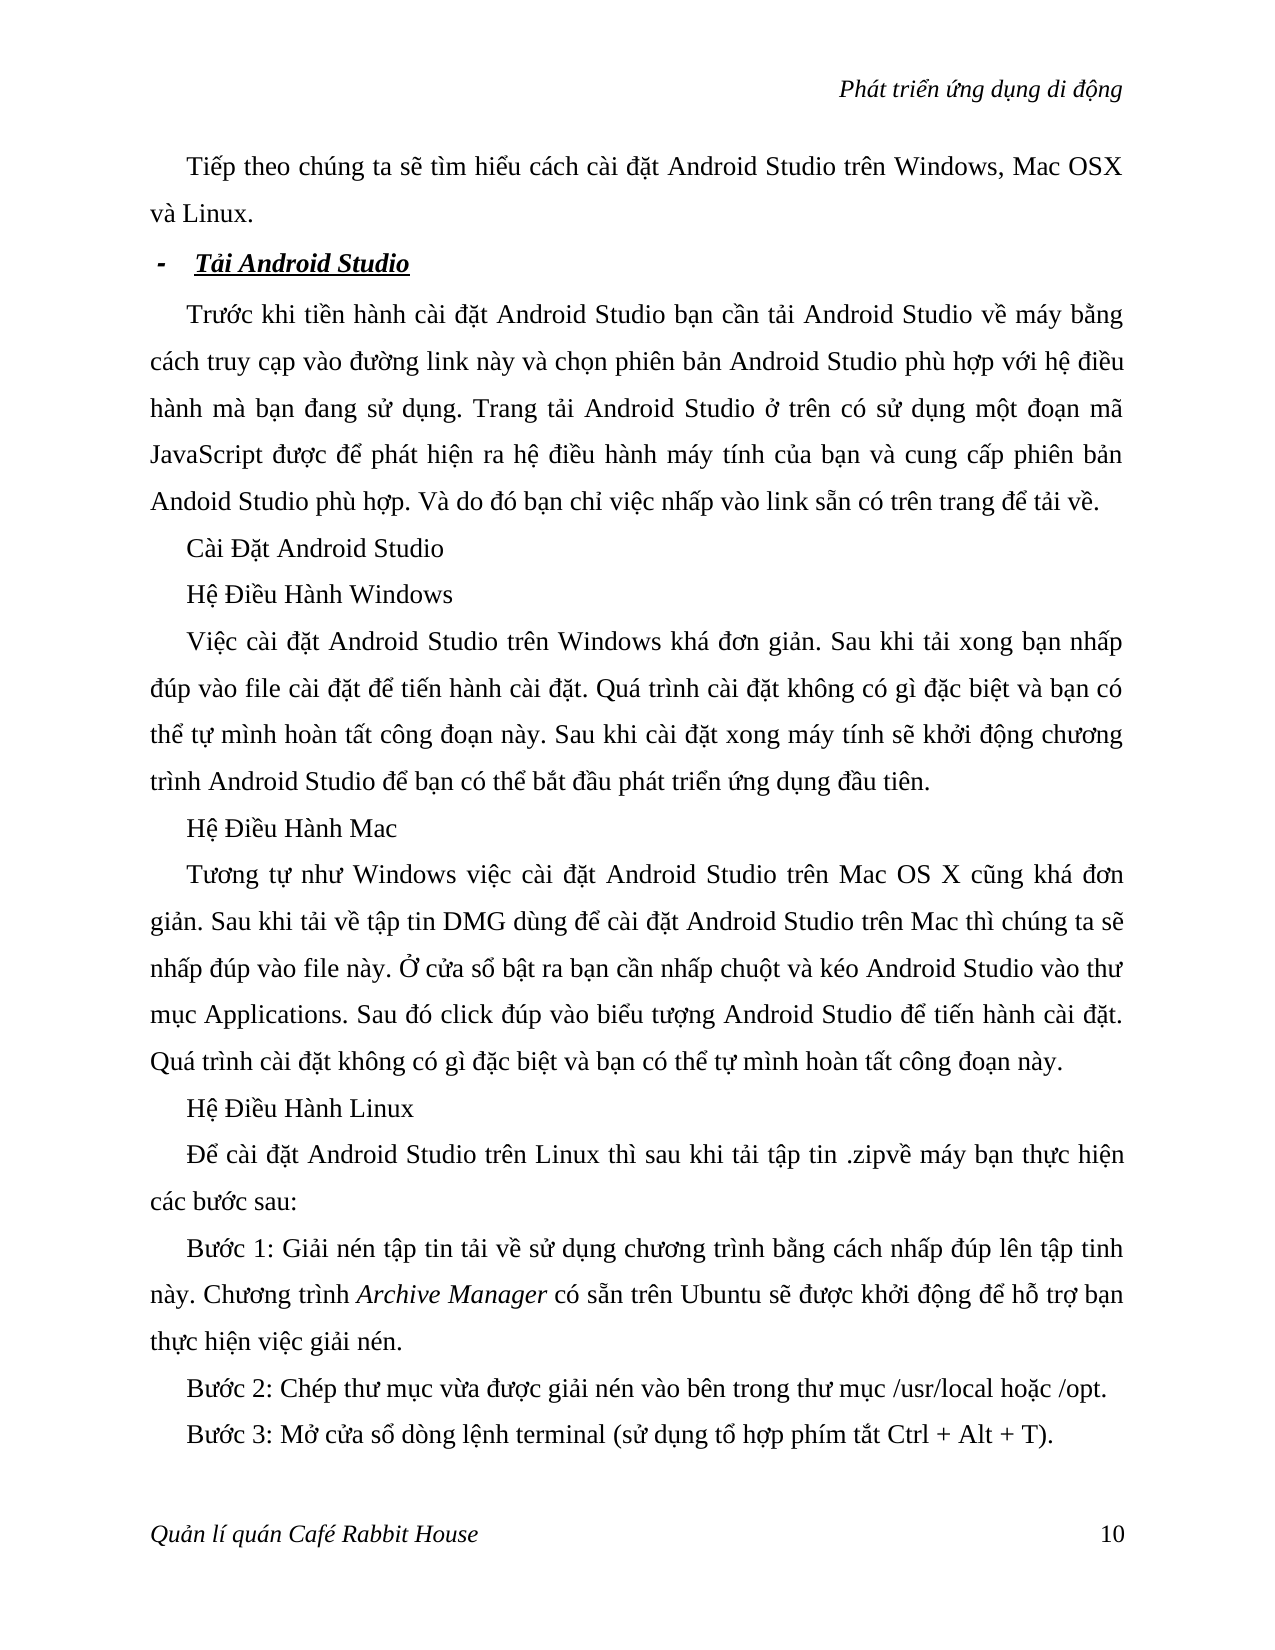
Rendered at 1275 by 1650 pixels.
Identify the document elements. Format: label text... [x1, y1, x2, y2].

text Việc cài đặt Android Studio trên Windows khá đơn giản. Sau khi tải xong bạn nhấp đúp vào file cài đặt để tiến hành cài đặt. Quá trình cài đặt không có gì đặc biệt và bạn có thể tự mình hoàn tất công đoạn này. Sau khi cài đặt xong máy tính sẽ khởi động chương trình Android Studio để bạn có thể bắt đầu phát triển ứng dụng đầu tiên. [150, 625, 1125, 796]
text Hệ Điều Hành Linux [150, 1092, 1125, 1123]
text Hệ Điều Hành Windows [150, 579, 1125, 610]
text Tương tự như Windows việc cài đặt Android Studio trên Mac OS X cũng khá đơn giản. Sau khi tải về tập tin DMG dùng để cài đặt Android Studio trên Mac thì chúng ta sẽ nhấp đúp vào file này. Ở cửa sổ bật ra bạn cần nhấp chuột và kéo Android Studio vào thư mục Applications. Sau đó click đúp vào biểu tượng Android Studio để tiến hành cài đặt. Quá trình cài đặt không có gì đặc biệt và bạn có thể tự mình hoàn tất công đoạn này. [150, 859, 1125, 1076]
text Cài Đặt Android Studio [150, 532, 1125, 563]
text Để cài đặt Android Studio trên Linux thì sau khi tải tập tin .zipvề máy bạn thực hiện các bước sau: [150, 1139, 1125, 1216]
text Bước 3: Mở cửa sổ dòng lệnh terminal (sử dụng tổ hợp phím tắt Ctrl + Alt + T). [150, 1419, 1125, 1450]
list Tải Android Studio [157, 243, 1125, 280]
text Hệ Điều Hành Mac [150, 812, 1125, 843]
text Tiếp theo chúng ta sẽ tìm hiểu cách cài đặt Android Studio trên Windows, Mac OSX và Linux. [150, 150, 1125, 228]
text Bước 2: Chép thư mục vừa được giải nén vào bên trong thư mục /usr/local hoặc /opt. [150, 1372, 1125, 1403]
text Bước 1: Giải nén tập tin tải về sử dụng chương trình bằng cách nhấp đúp lên tập tinh này. Chương trình Archive Manager có sẵn trên Ubuntu sẽ được khởi động để hỗ trợ bạn thực hiện việc giải nén. [150, 1232, 1125, 1356]
